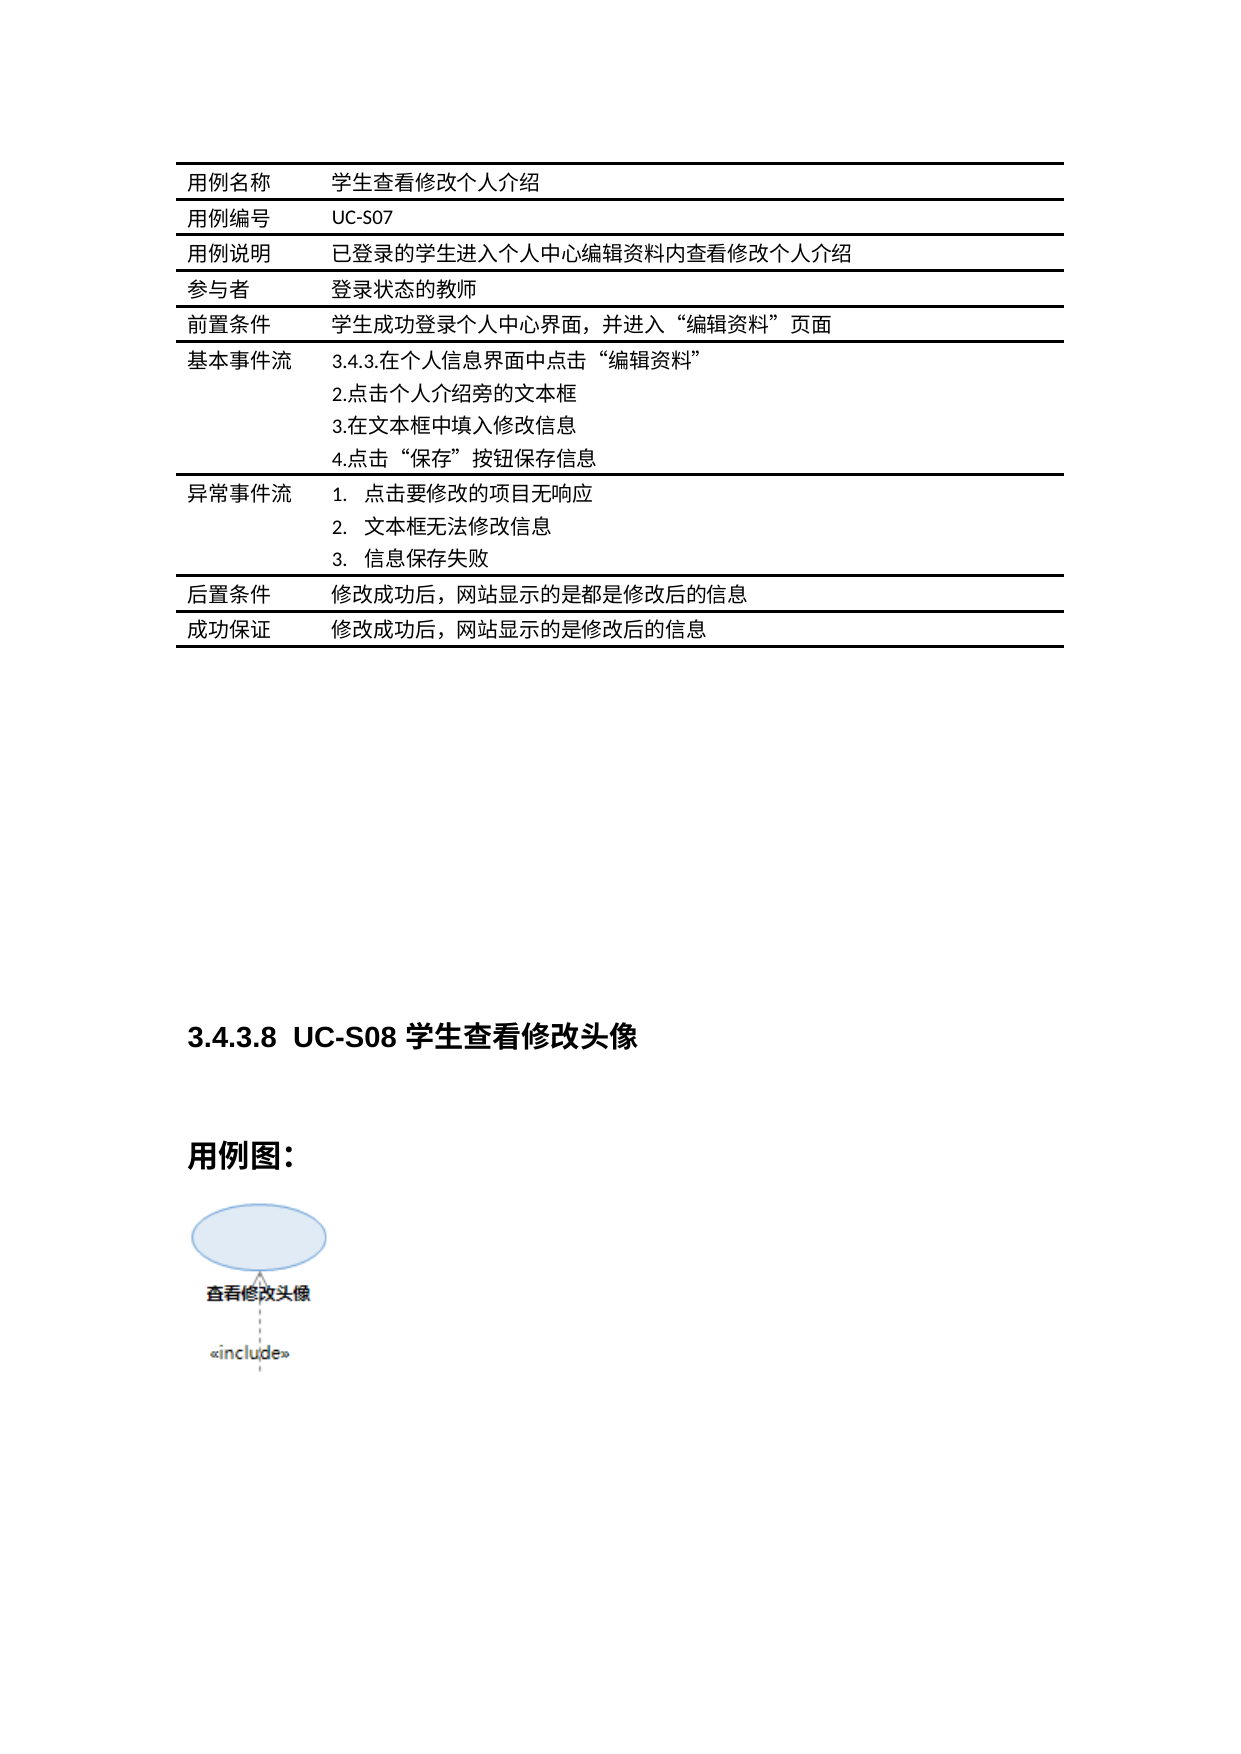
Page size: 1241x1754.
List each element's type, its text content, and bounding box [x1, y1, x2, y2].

table_cell 前置条件 [176, 308, 320, 340]
table_cell 基本事件流 [176, 343, 320, 473]
text 用例图： [187, 1121, 1053, 1186]
table_cell 后置条件 [176, 577, 320, 609]
table_cell 用例说明 [176, 236, 320, 269]
subtitle 3.4.3.8 UC-S08 学生查看修改头像 [187, 1002, 1053, 1067]
table_cell 参与者 [176, 272, 320, 304]
table_cell 点击要修改的项目无响应 文本框无法修改信息 信息保存失败 [320, 476, 1064, 574]
table_cell 已登录的学生进入个人中心编辑资料内查看修改个人介绍 [320, 236, 1064, 269]
table_cell 3.4.3.在个人信息界面中点击“编辑资料” 2.点击个人介绍旁的文本框 3.在文本框中填入修改信息 4.点击“保存”按钮保存信息 [320, 343, 1064, 473]
table_cell 登录状态的教师 [320, 272, 1064, 304]
table_cell 修改成功后，网站显示的是修改后的信息 [320, 613, 1064, 645]
table_cell 修改成功后，网站显示的是都是修改后的信息 [320, 577, 1064, 609]
table_header 用例名称 [176, 165, 320, 198]
table_cell UC-S07 [320, 201, 1064, 233]
table_cell 成功保证 [176, 613, 320, 645]
table_cell 学生成功登录个人中心界面，并进入“编辑资料”页面 [320, 308, 1064, 340]
picture [187, 1185, 327, 1372]
table_cell 用例编号 [176, 201, 320, 233]
table_cell 异常事件流 [176, 476, 320, 574]
table_header 学生查看修改个人介绍 [320, 165, 1064, 198]
